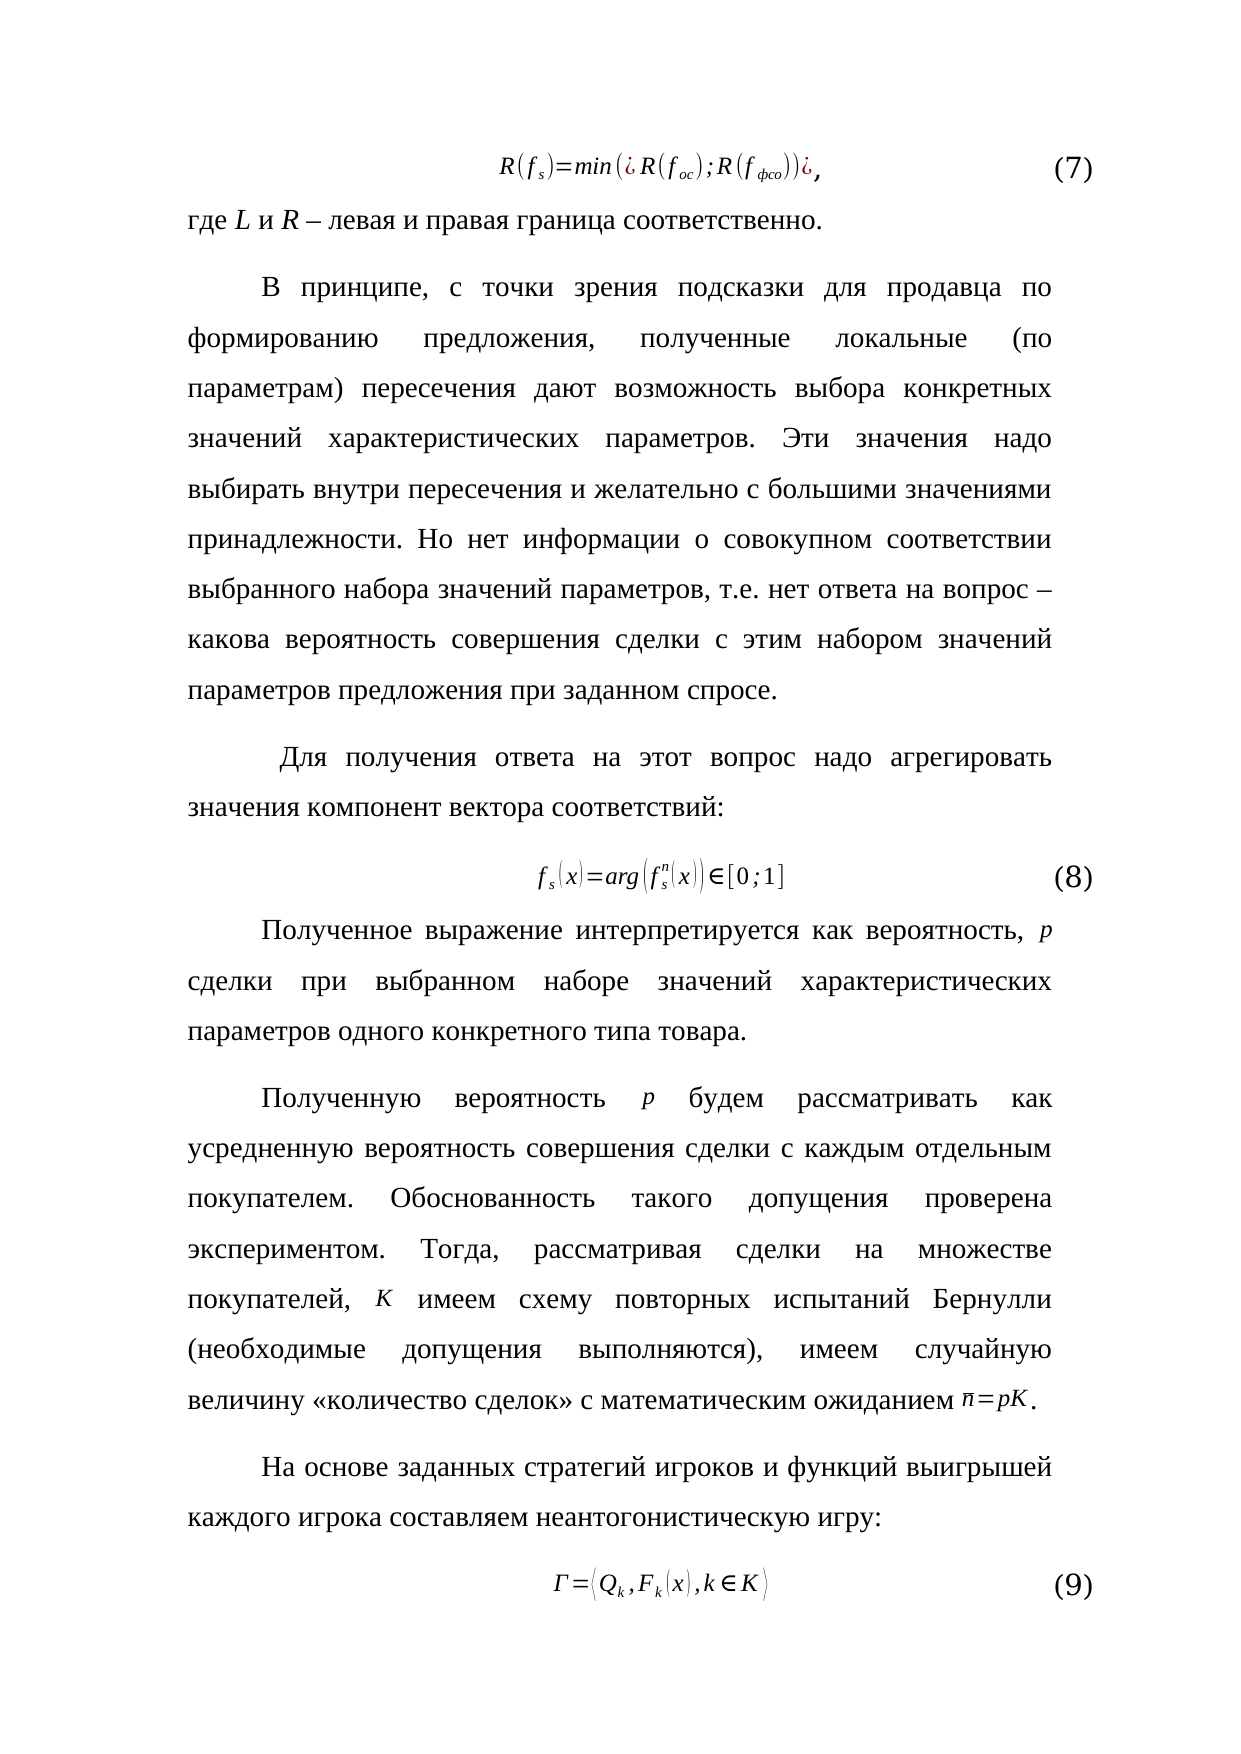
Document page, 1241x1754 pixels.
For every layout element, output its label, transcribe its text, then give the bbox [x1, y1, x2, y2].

text В принципе, с точки зрения подсказки для продавца по формированию предложения, полученные локальные (по параметрам) пересечения дают возможность выбора конкретных значений характеристических параметров. Эти значения надо выбирать внутри пересечения и желательно с большими значениями принадлежности. Но нет информации о совокупном соответствии выбранного набора значений параметров, т.е. нет ответа на вопрос – какова вероятность совершения сделки с этим набором значений параметров предложения при заданном спросе. [187, 269, 1053, 706]
text Для получения ответа на этот вопрос надо агрегировать значения компонент вектора соответствий: [187, 739, 1053, 823]
text На основе заданных стратегий игроков и функций выигрышей каждого игрока составляем неантогонистическую игру: [187, 1449, 1053, 1533]
text Полученную вероятность будем рассматривать как усредненную вероятность совершения сделки с каждым отдельным покупателем. Обоснованность такого допущения проверена экспериментом. Тогда, рассматривая сделки на множестве покупателей, имеем схему повторных испытаний Бернулли (необходимые допущения выполняются), имеем случайную величину «количество сделок» с математическим ожиданием . [187, 1080, 1053, 1415]
text где L и R – левая и правая граница соответственно. [187, 202, 1053, 236]
text Полученное выражение интерпретируется как вероятность, сделки при выбранном наборе значений характеристических параметров одного конкретного типа товара. [187, 912, 1053, 1047]
